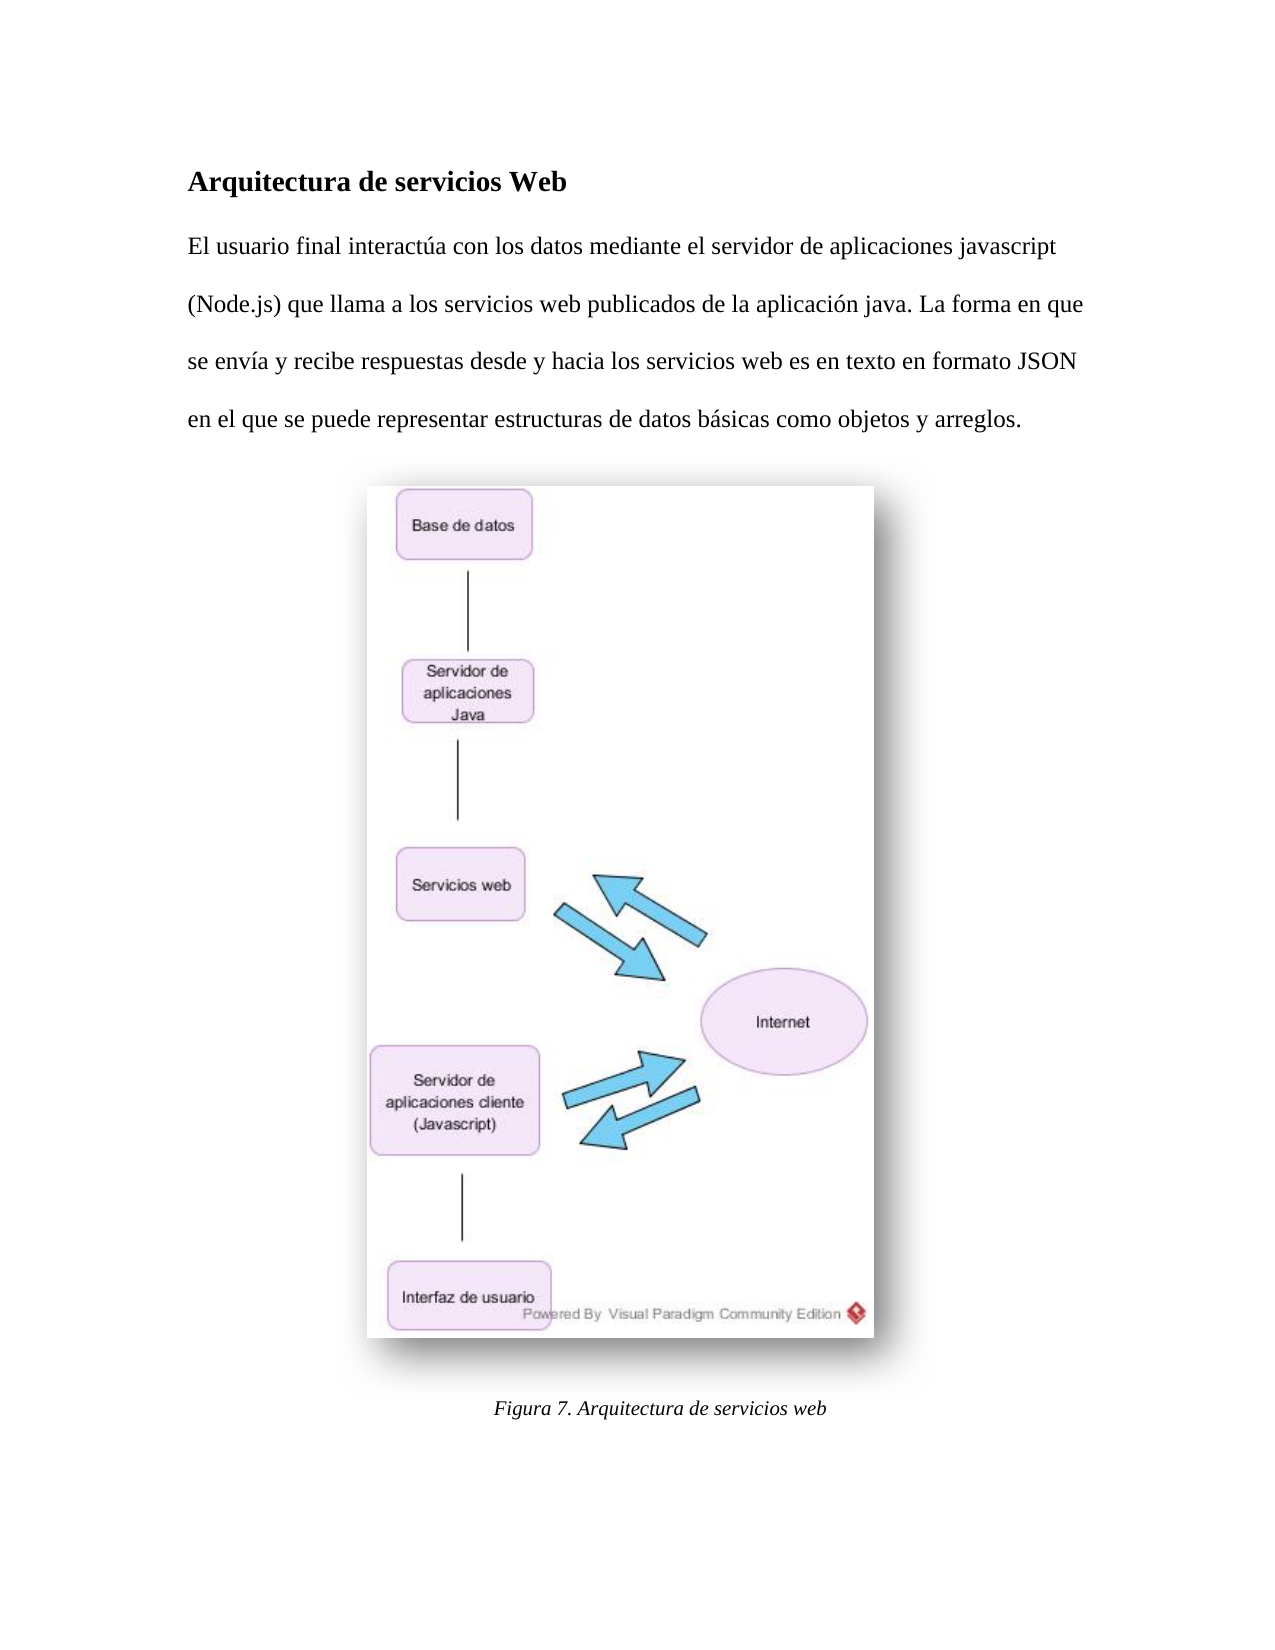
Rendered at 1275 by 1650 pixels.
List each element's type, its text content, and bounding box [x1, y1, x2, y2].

text El usuario final interactúa con los datos mediante el servidor de aplicaciones javascript (Node.js) que llama a los servicios web publicados de la aplicación java. La forma en que se envía y recibe respuestas desde y hacia los servicios web es en texto en formato JSON en el que se puede representar estructuras de datos básicas como objetos y arreglos. [187, 231, 1087, 433]
subtitle Arquitectura de servicios Web [187, 164, 1087, 198]
picture [367, 486, 874, 1338]
text Figura 7. Arquitectura de servicios web [187, 1396, 1087, 1420]
